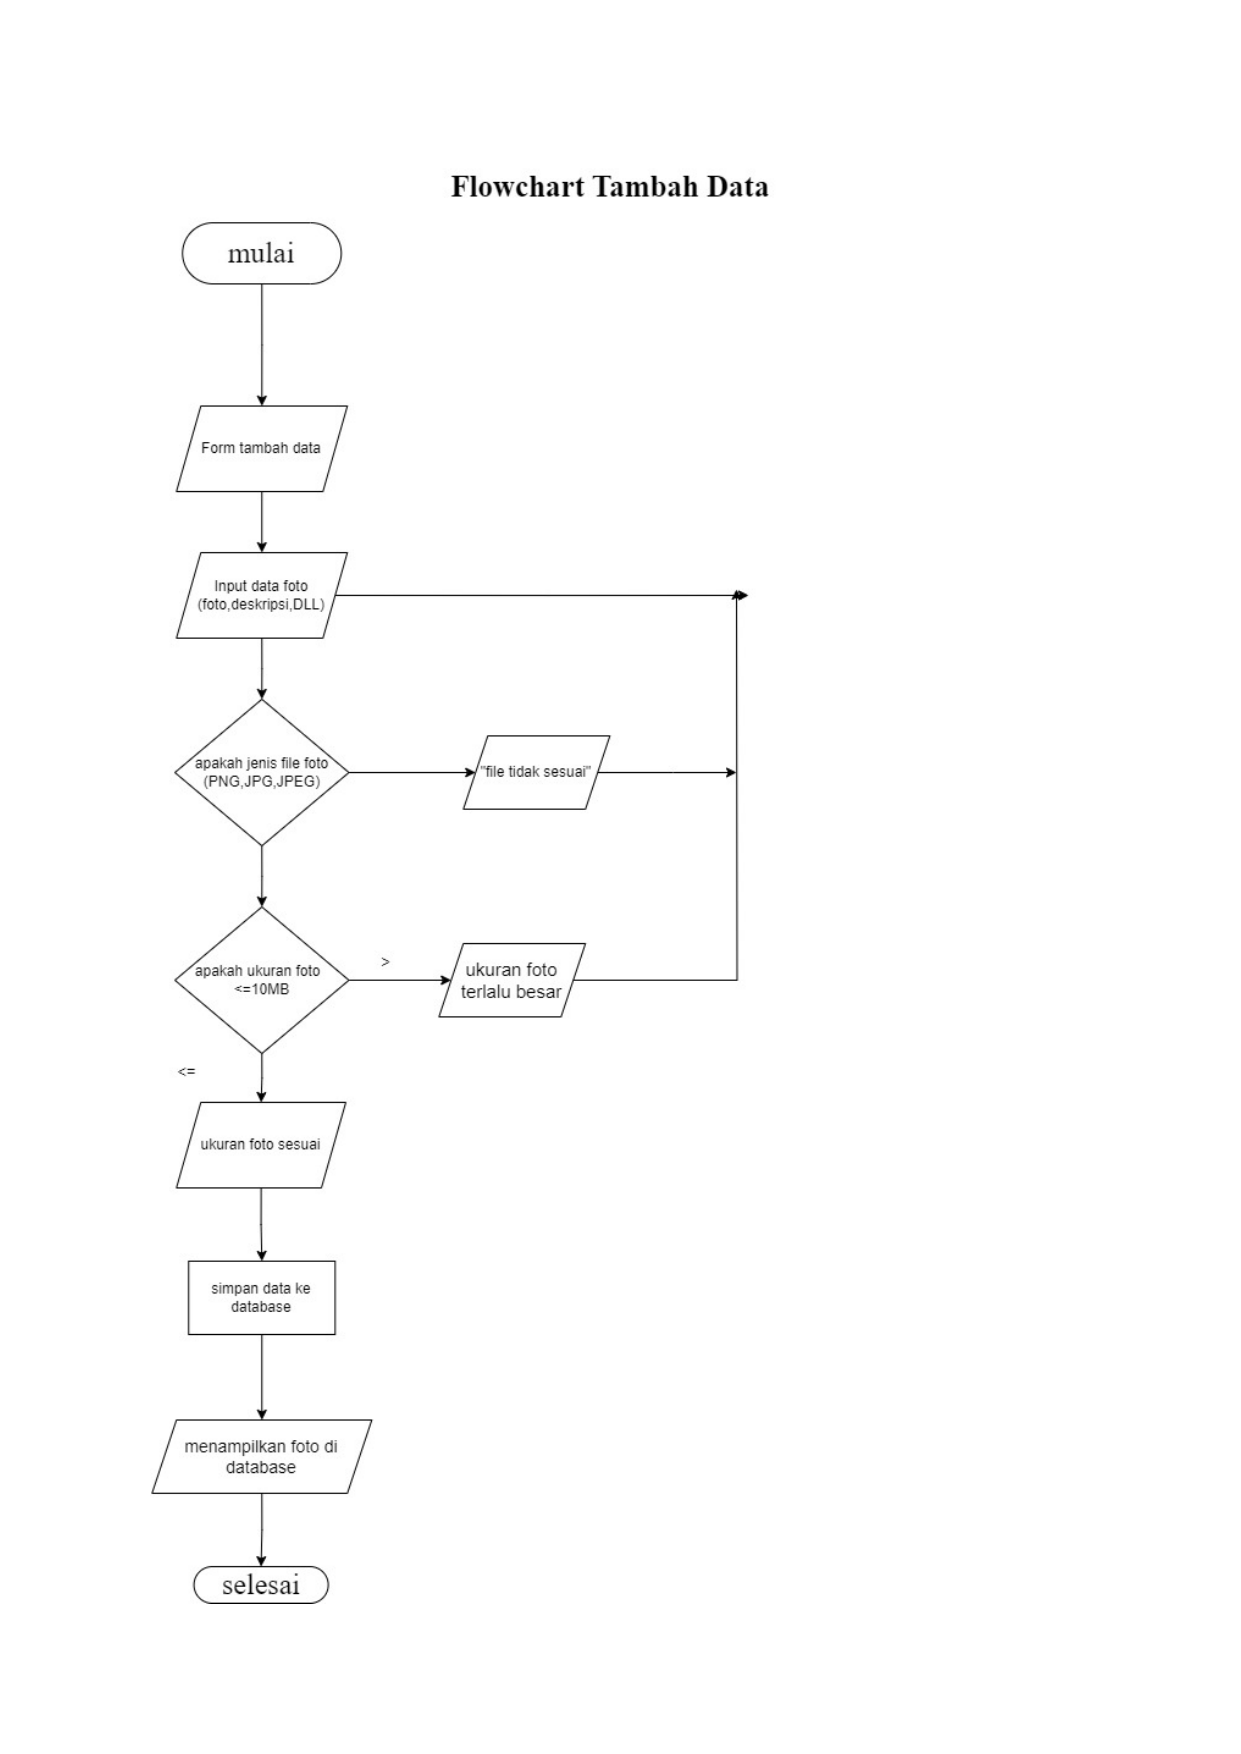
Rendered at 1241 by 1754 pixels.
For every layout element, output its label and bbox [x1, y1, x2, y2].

picture [150, 150, 907, 1604]
